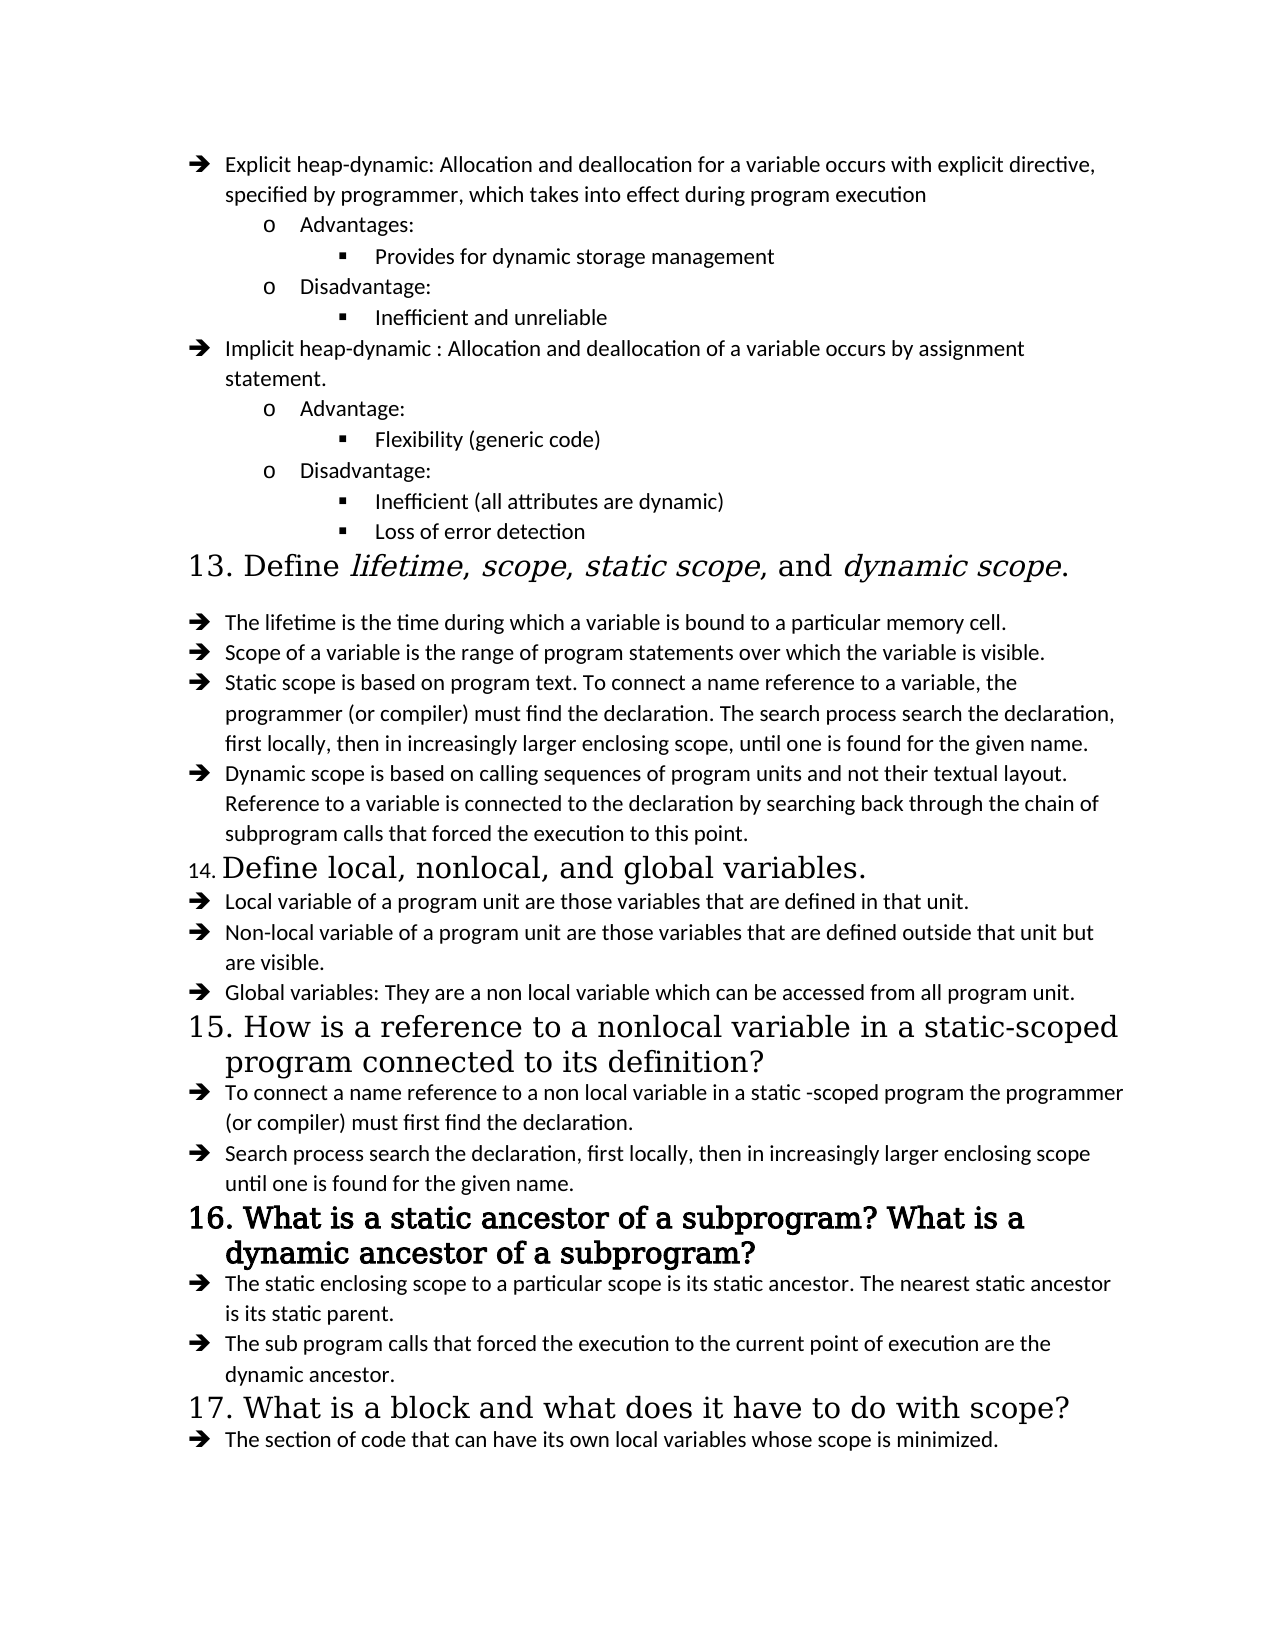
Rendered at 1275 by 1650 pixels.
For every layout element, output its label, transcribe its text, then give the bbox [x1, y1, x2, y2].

list Advantages: [262, 210, 1125, 239]
list Dynamic scope is based on calling sequences of program units and not their textual layout. Reference to a variable is connected to the declaration by searching back through the chain of subprogram calls that forced the execution to this point. [187, 759, 1125, 848]
list Loss of error detection [337, 517, 1125, 546]
list The lifetime is the time during which a variable is bound to a particular memory cell. [187, 608, 1125, 636]
list Inefficient (all attributes are dynamic) [337, 487, 1125, 515]
list Explicit heap-dynamic: Allocation and deallocation for a variable occurs with explicit directive, specified by programmer, which takes into effect during program execution [187, 150, 1125, 208]
list Local variable of a program unit are those variables that are defined in that unit. [187, 887, 1125, 916]
list What is a block and what does it have to do with scope? [187, 1390, 1125, 1425]
list Global variables: They are a non local variable which can be accessed from all program unit. [187, 978, 1125, 1006]
list The static enclosing scope to a particular scope is its static ancestor. The nearest static ancestor is its static parent. [187, 1269, 1125, 1327]
list Disadvantage: [262, 456, 1125, 485]
list Advantage: [262, 394, 1125, 423]
list Flexibility (generic code) [337, 426, 1125, 454]
list Disadvantage: [262, 272, 1125, 301]
list Non-local variable of a program unit are those variables that are defined outside that unit but are visible. [187, 918, 1125, 976]
list The section of code that can have its own local variables whose scope is minimized. [187, 1425, 1125, 1453]
list Define local, nonlocal, and global variables. [187, 850, 1125, 885]
list How is a reference to a nonlocal variable in a static-scoped program connected to its definition? [187, 1008, 1125, 1078]
list Scope of a variable is the range of program statements over which the variable is visible. [187, 638, 1125, 666]
list Provides for dynamic storage management [337, 242, 1125, 270]
list Search process search the declaration, first locally, then in increasingly larger enclosing scope until one is found for the given name. [187, 1139, 1125, 1197]
list Implicit heap-dynamic : Allocation and deallocation of a variable occurs by assignment statement. [187, 334, 1125, 392]
list Inefficient and unreliable [337, 303, 1125, 332]
list The sub program calls that forced the execution to the current point of execution are the dynamic ancestor. [187, 1329, 1125, 1388]
list To connect a name reference to a non local variable in a static -scoped program the programmer (or compiler) must first find the declaration. [187, 1078, 1125, 1137]
list What is a static ancestor of a subprogram? What is a dynamic ancestor of a subprogram? [187, 1199, 1125, 1269]
list Define lifetime, scope, static scope, and dynamic scope. [187, 548, 1125, 583]
list Static scope is based on program text. To connect a name reference to a variable, the programmer (or compiler) must find the declaration. The search process search the declaration, first locally, then in increasingly larger enclosing scope, until one is found for the given name. [187, 668, 1125, 757]
